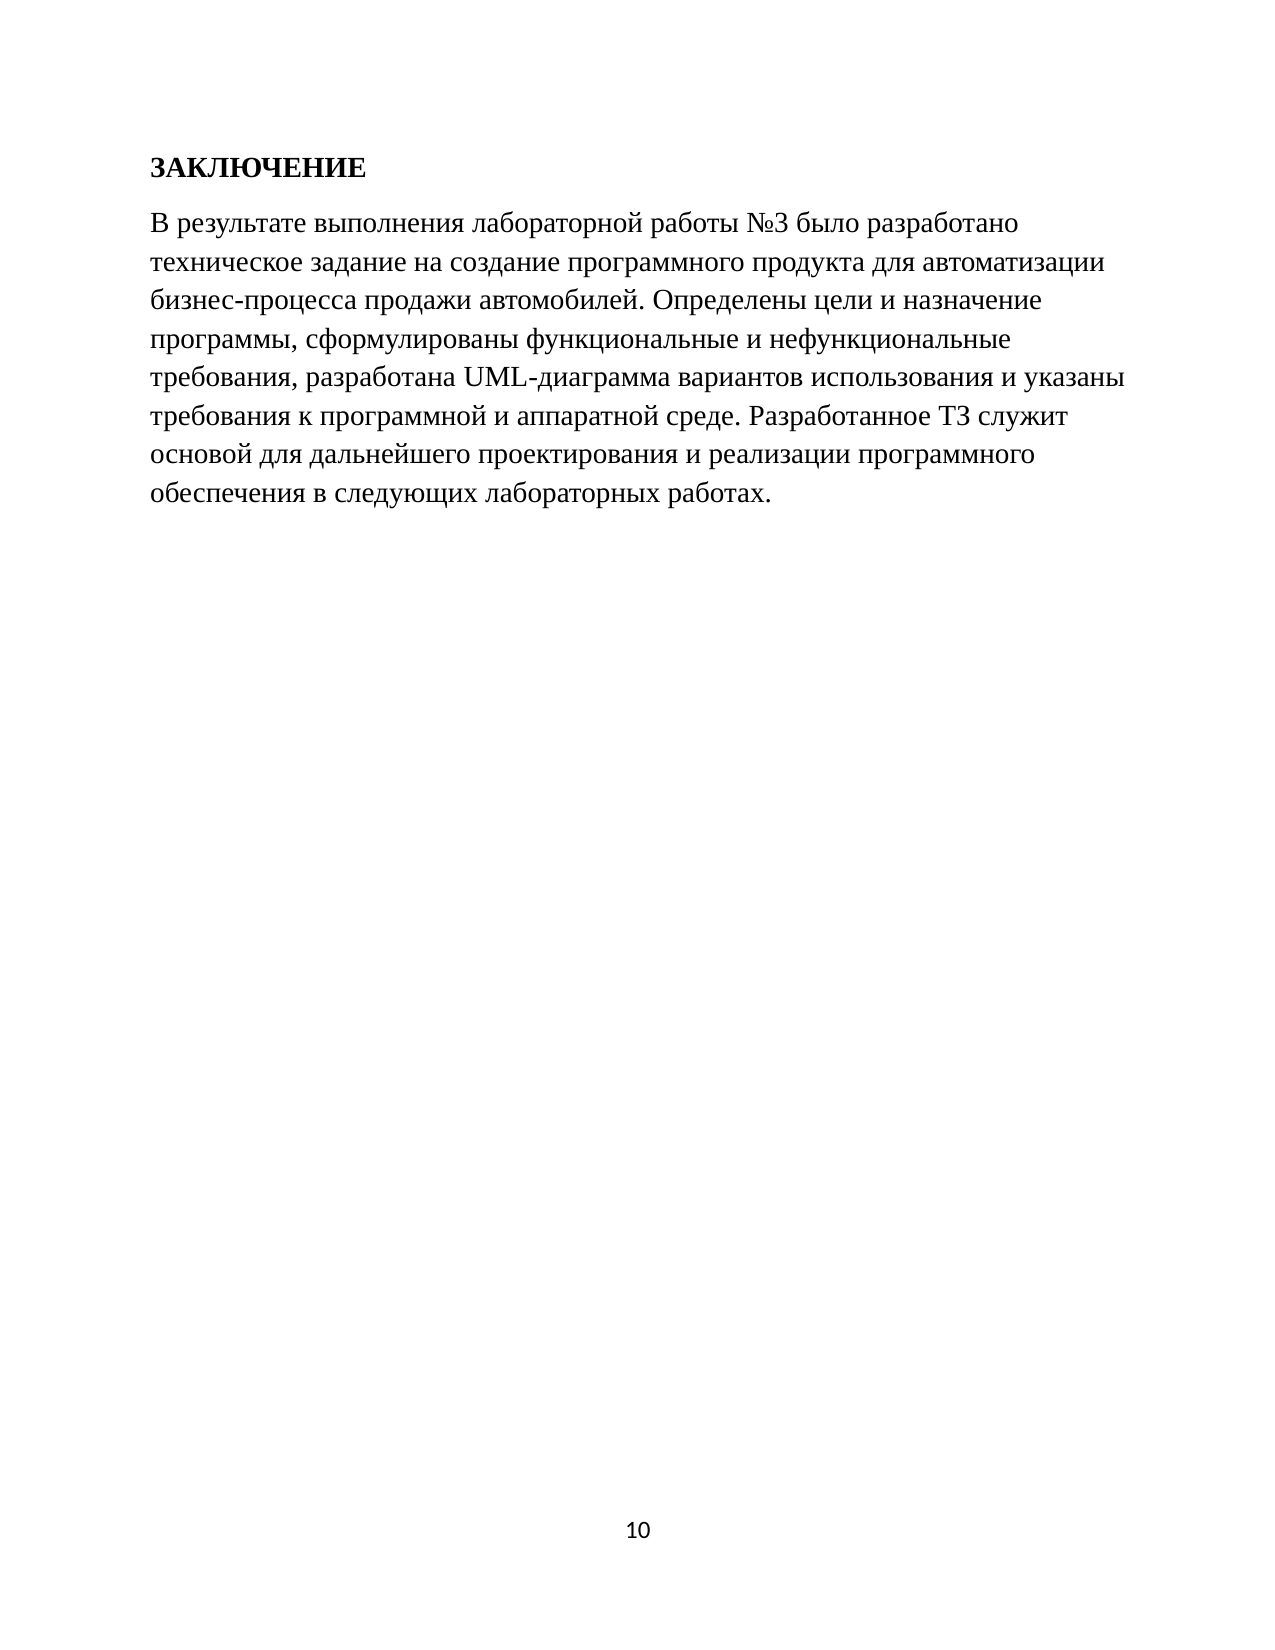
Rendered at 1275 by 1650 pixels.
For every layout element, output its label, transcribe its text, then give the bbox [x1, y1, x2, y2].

text ЗАКЛЮЧЕНИЕ [150, 150, 1125, 183]
text В результате выполнения лабораторной работы №3 было разработано техническое задание на создание программного продукта для автоматизации бизнес-процесса продажи автомобилей. Определены цели и назначение программы, сформулированы функциональные и нефункциональные требования, разработана UML-диаграмма вариантов использования и указаны требования к программной и аппаратной среде. Разработанное ТЗ служит основой для дальнейшего проектирования и реализации программного обеспечения в следующих лабораторных работах. [150, 205, 1125, 508]
